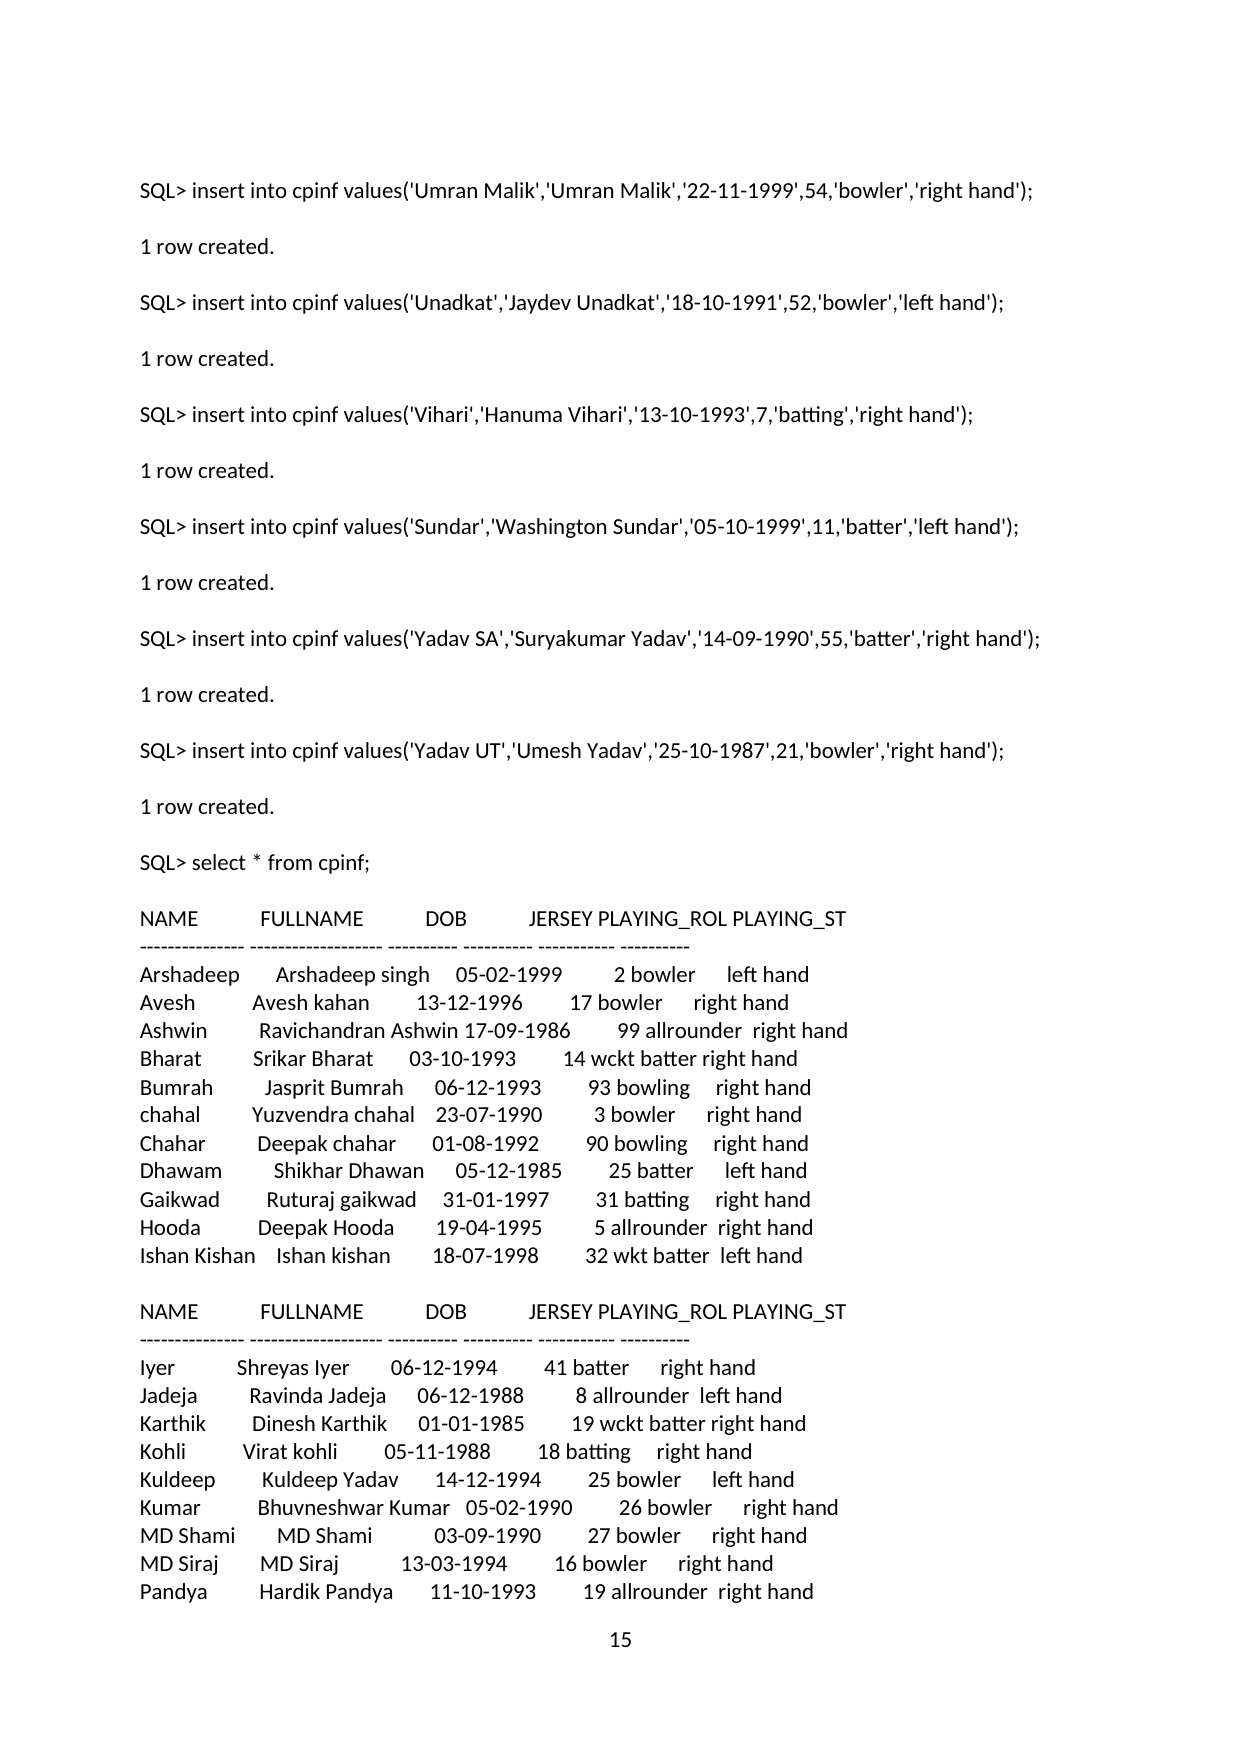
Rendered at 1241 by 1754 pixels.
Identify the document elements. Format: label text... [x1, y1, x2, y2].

text 1 row created. [139, 792, 1103, 820]
text 1 row created. [139, 344, 1103, 372]
text SQL> insert into cpinf values('Unadkat','Jaydev Unadkat','18-10-1991',52,'bowler','left hand'); [139, 288, 1103, 316]
text SQL> insert into cpinf values('Vihari','Hanuma Vihari','13-10-1993',7,'batting','right hand'); [139, 400, 1103, 428]
text 1 row created. [139, 568, 1103, 596]
text SQL> insert into cpinf values('Sundar','Washington Sundar','05-10-1999',11,'batter','left hand'); [139, 512, 1103, 540]
text MD Shami MD Shami 03-09-1990 27 bowler right hand [139, 1521, 1103, 1549]
text Karthik Dinesh Karthik 01-01-1985 19 wckt batter right hand [139, 1409, 1103, 1437]
text Jadeja Ravinda Jadeja 06-12-1988 8 allrounder left hand [139, 1381, 1103, 1409]
text 1 row created. [139, 680, 1103, 708]
text 1 row created. [139, 456, 1103, 484]
text --------------- ------------------- ---------- ---------- ----------- ---------- [139, 932, 1103, 961]
text Avesh Avesh kahan 13-12-1996 17 bowler right hand [139, 988, 1103, 1017]
text Bharat Srikar Bharat 03-10-1993 14 wckt batter right hand [139, 1044, 1103, 1073]
text SQL> insert into cpinf values('Yadav UT','Umesh Yadav','25-10-1987',21,'bowler','right hand'); [139, 736, 1103, 764]
text MD Siraj MD Siraj 13-03-1994 16 bowler right hand [139, 1549, 1103, 1577]
text Kumar Bhuvneshwar Kumar 05-02-1990 26 bowler right hand [139, 1493, 1103, 1521]
text chahal Yuzvendra chahal 23-07-1990 3 bowler right hand [139, 1101, 1103, 1129]
text Ishan Kishan Ishan kishan 18-07-1998 32 wkt batter left hand [139, 1241, 1103, 1269]
text --------------- ------------------- ---------- ---------- ----------- ---------- [139, 1325, 1103, 1353]
text Chahar Deepak chahar 01-08-1992 90 bowling right hand [139, 1129, 1103, 1157]
text Iyer Shreyas Iyer 06-12-1994 41 batter right hand [139, 1353, 1103, 1381]
text Ashwin Ravichandran Ashwin 17-09-1986 99 allrounder right hand [139, 1017, 1103, 1044]
text Hooda Deepak Hooda 19-04-1995 5 allrounder right hand [139, 1213, 1103, 1241]
text 1 row created. [139, 232, 1103, 260]
text Bumrah Jasprit Bumrah 06-12-1993 93 bowling right hand [139, 1073, 1103, 1101]
text Arshadeep Arshadeep singh 05-02-1999 2 bowler left hand [139, 961, 1103, 988]
text Kuldeep Kuldeep Yadav 14-12-1994 25 bowler left hand [139, 1465, 1103, 1493]
text NAME FULLNAME DOB JERSEY PLAYING_ROL PLAYING_ST [139, 904, 1103, 932]
text Dhawam Shikhar Dhawan 05-12-1985 25 batter left hand [139, 1157, 1103, 1185]
text NAME FULLNAME DOB JERSEY PLAYING_ROL PLAYING_ST [139, 1297, 1103, 1325]
text SQL> insert into cpinf values('Yadav SA','Suryakumar Yadav','14-09-1990',55,'batter','right hand'); [139, 624, 1103, 652]
text Pandya Hardik Pandya 11-10-1993 19 allrounder right hand [139, 1577, 1103, 1605]
text Kohli Virat kohli 05-11-1988 18 batting right hand [139, 1437, 1103, 1465]
text SQL> insert into cpinf values('Umran Malik','Umran Malik','22-11-1999',54,'bowler','right hand'); [139, 176, 1103, 204]
text Gaikwad Ruturaj gaikwad 31-01-1997 31 batting right hand [139, 1185, 1103, 1213]
text SQL> select * from cpinf; [139, 848, 1103, 876]
